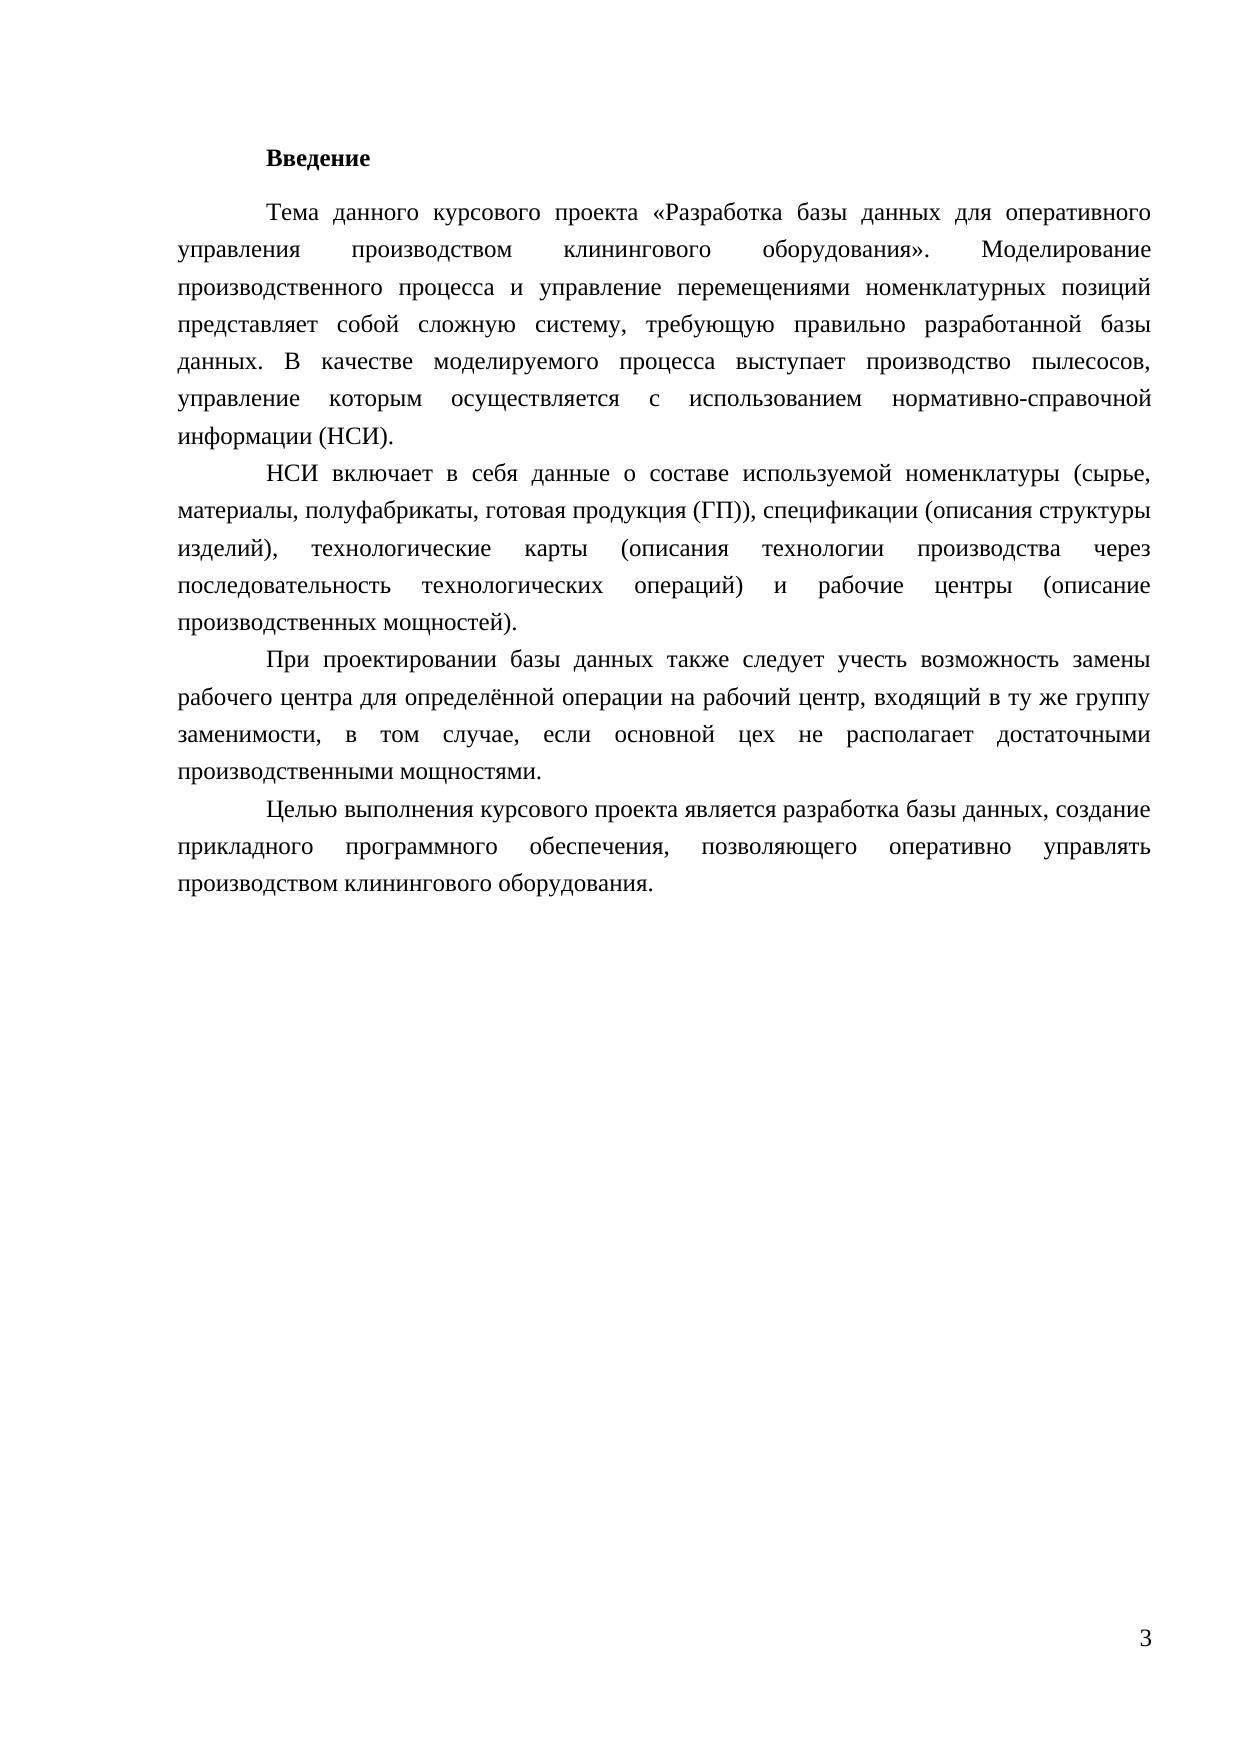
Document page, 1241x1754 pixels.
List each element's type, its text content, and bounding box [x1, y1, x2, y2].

text НСИ включает в себя данные о составе используемой номенклатуры (сырье, материалы, полуфабрикаты, готовая продукция (ГП)), спецификации (описания структуры изделий), технологические карты (описания технологии производства через последовательность технологических операций) и рабочие центры (описание производственных мощностей). [177, 458, 1152, 636]
text Введение [177, 143, 1152, 172]
text Целью выполнения курсового проекта является разработка базы данных, создание прикладного программного обеспечения, позволяющего оперативно управлять производством клинингового оборудования. [177, 794, 1152, 897]
text При проектировании базы данных также следует учесть возможность замены рабочего центра для определённой операции на рабочий центр, входящий в ту же группу заменимости, в том случае, если основной цех не располагает достаточными производственными мощностями. [177, 644, 1152, 785]
text Тема данного курсового проекта «Разработка базы данных для оперативного управления производством клинингового оборудования». Моделирование производственного процесса и управление перемещениями номенклатурных позиций представляет собой сложную систему, требующую правильно разработанной базы данных. В качестве моделируемого процесса выступает производство пылесосов, управление которым осуществляется с использованием нормативно-справочной информации (НСИ). [177, 197, 1152, 449]
